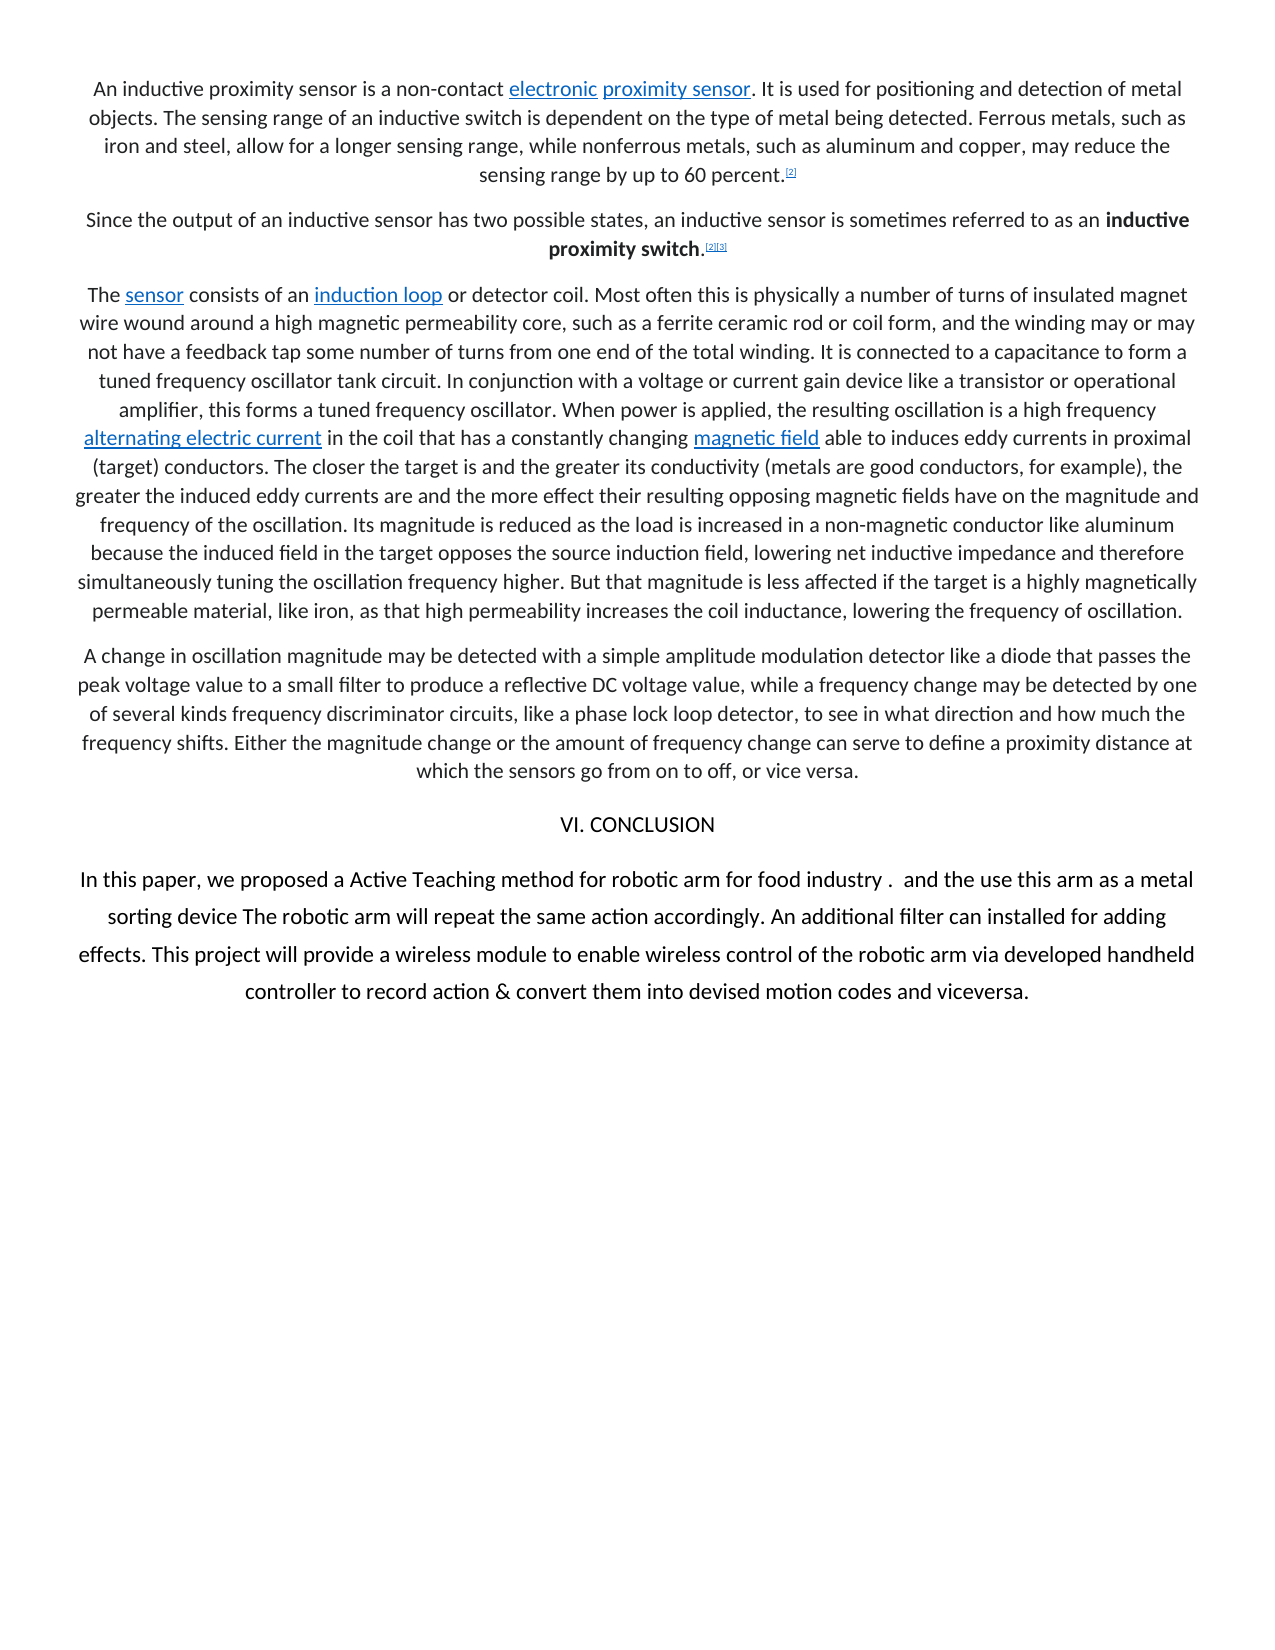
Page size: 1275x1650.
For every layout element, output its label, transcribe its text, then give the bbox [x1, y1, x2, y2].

text Since the output of an inductive sensor has two possible states, an inductive sensor is sometimes referred to as an inductive proximity switch.[2][3] [75, 207, 1200, 262]
text VI. CONCLUSION [75, 803, 1200, 840]
text A change in oscillation magnitude may be detected with a simple amplitude modulation detector like a diode that passes the peak voltage value to a small filter to produce a reflective DC voltage value, while a frequency change may be detected by one of several kinds frequency discriminator circuits, like a phase lock loop detector, to see in what direction and how much the frequency shifts. Either the magnitude change or the amount of frequency change can serve to define a proximity distance at which the sensors go from on to off, or vice versa. [75, 642, 1200, 784]
text In this paper, we proposed a Active Teaching method for robotic arm for food industry . and the use this arm as a metal sorting device The robotic arm will repeat the same action accordingly. An additional filter can installed for adding effects. This project will provide a wireless module to enable wireless control of the robotic arm via developed handheld controller to record action & convert them into devised motion codes and viceversa. [75, 857, 1200, 1007]
text The sensor consists of an induction loop or detector coil. Most often this is physically a number of turns of insulated magnet wire wound around a high magnetic permeability core, such as a ferrite ceramic rod or coil form, and the winding may or may not have a feedback tap some number of turns from one end of the total winding. It is connected to a capacitance to form a tuned frequency oscillator tank circuit. In conjunction with a voltage or current gain device like a transistor or operational amplifier, this forms a tuned frequency oscillator. When power is applied, the resulting oscillation is a high frequency alternating electric current in the coil that has a constantly changing magnetic field able to induces eddy currents in proximal (target) conductors. The closer the target is and the greater its conductivity (metals are good conductors, for example), the greater the induced eddy currents are and the more effect their resulting opposing magnetic fields have on the magnitude and frequency of the oscillation. Its magnitude is reduced as the load is increased in a non-magnetic conductor like aluminum because the induced field in the target opposes the source induction field, lowering net inductive impedance and therefore simultaneously tuning the oscillation frequency higher. But that magnitude is less affected if the target is a highly magnetically permeable material, like iron, as that high permeability increases the coil inductance, lowering the frequency of oscillation. [75, 281, 1200, 624]
text An inductive proximity sensor is a non-contact electronic proximity sensor. It is used for positioning and detection of metal objects. The sensing range of an inductive switch is dependent on the type of metal being detected. Ferrous metals, such as iron and steel, allow for a longer sensing range, while nonferrous metals, such as aluminum and copper, may reduce the sensing range by up to 60 percent.[2] [75, 75, 1200, 188]
